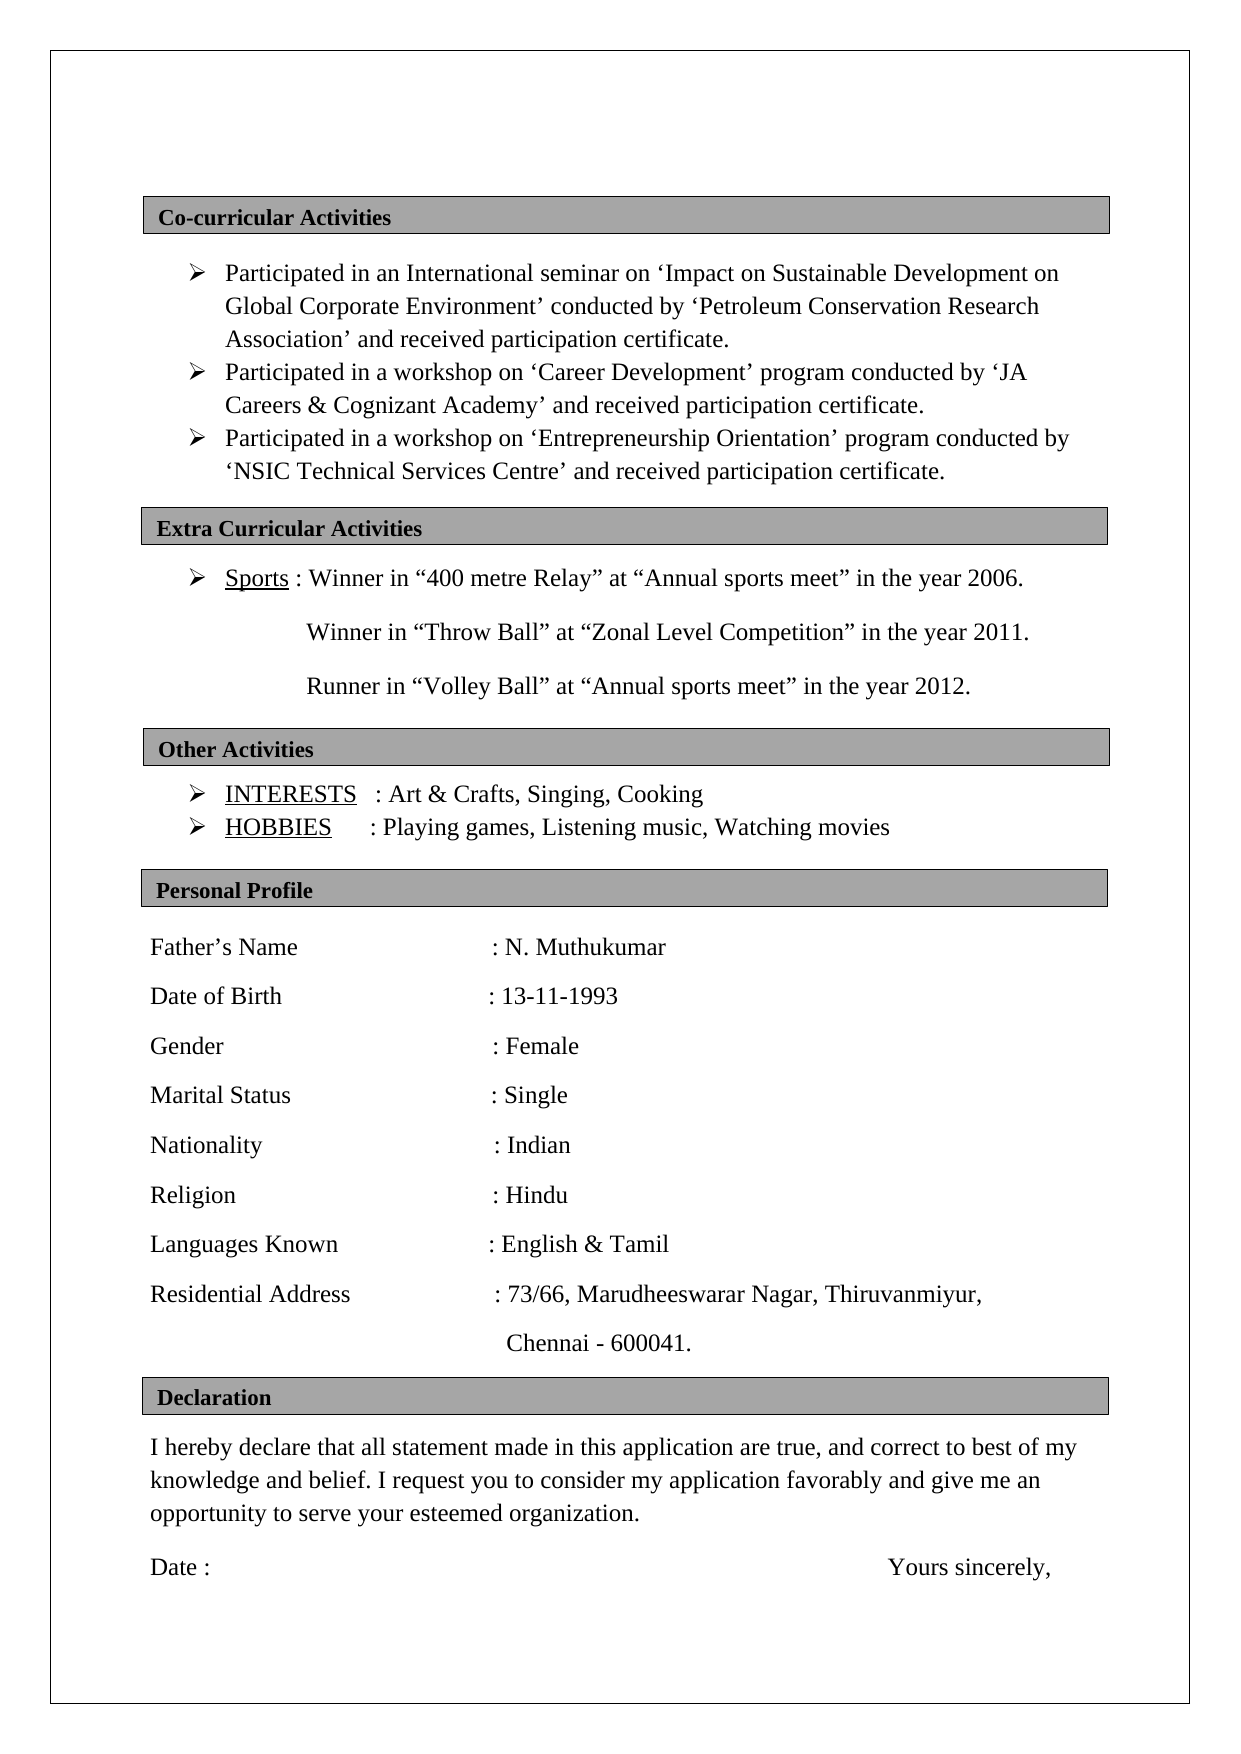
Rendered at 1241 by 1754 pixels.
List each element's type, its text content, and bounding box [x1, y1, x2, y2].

text I hereby declare that all statement made in this application are true, and correct to best of my knowledge and belief. I request you to consider my application favorably and give me an opportunity to serve your esteemed organization. [150, 1432, 1090, 1527]
text Date : Yours sincerely, [150, 1552, 1090, 1581]
text Languages Known : English & Tamil [150, 1229, 1090, 1258]
text Residential Address : 73/66, Marudheeswarar Nagar, Thiruvanmiyur, [150, 1279, 1090, 1308]
list Sports : Winner in “400 metre Relay” at “Annual sports meet” in the year 2006. [187, 563, 1090, 592]
list Participated in an International seminar on ‘Impact on Sustainable Development on Global Corporate Environment’ conducted by ‘Petroleum Conservation Research Association’ and received participation certificate. [187, 258, 1090, 352]
text Runner in “Volley Ball” at “Annual sports meet” in the year 2012. [300, 671, 1090, 700]
list Participated in a workshop on ‘Entrepreneurship Orientation’ program conducted by ‘NSIC Technical Services Centre’ and received participation certificate. [187, 423, 1090, 484]
text Chennai - 600041. [150, 1328, 1090, 1357]
text Date of Birth : 13-11-1993 [150, 981, 1090, 1010]
text Winner in “Throw Ball” at “Zonal Level Competition” in the year 2011. [300, 617, 1090, 646]
list Participated in a workshop on ‘Career Development’ program conducted by ‘JA Careers & Cognizant Academy’ and received participation certificate. [187, 357, 1090, 418]
text Nationality : Indian [150, 1130, 1090, 1159]
text Marital Status : Single [150, 1081, 1090, 1109]
list HOBBIES : Playing games, Listening music, Watching movies [187, 812, 1090, 841]
text Religion : Hindu [150, 1180, 1090, 1208]
text Gender : Female [150, 1031, 1090, 1060]
text Father’s Name : N. Muthukumar [150, 932, 1090, 961]
list INTERESTS : Art & Crafts, Singing, Cooking [187, 779, 1090, 808]
